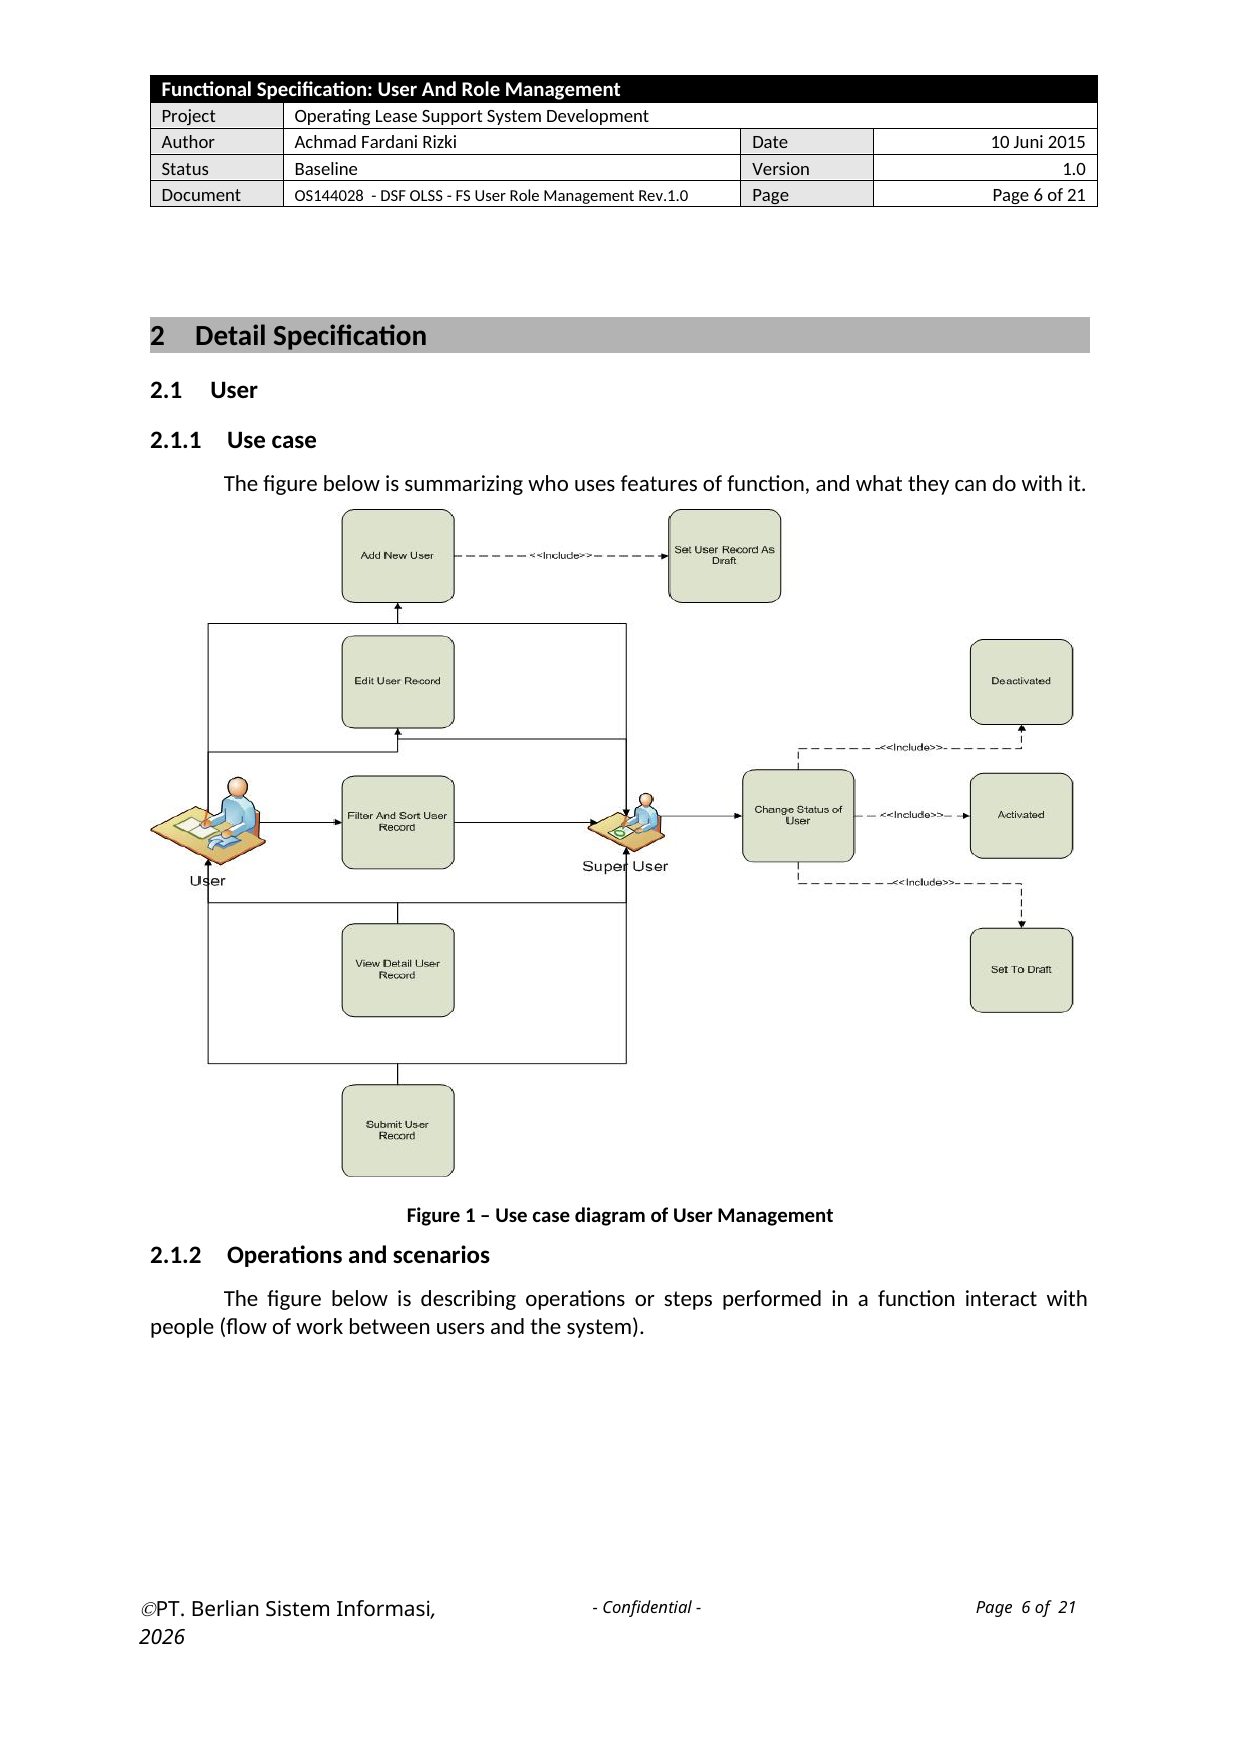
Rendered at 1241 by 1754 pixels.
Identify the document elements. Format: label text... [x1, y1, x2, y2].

subtitle Detail Specification [150, 317, 1090, 353]
text The figure below is summarizing who uses features of function, and what they can do with it. [150, 469, 1090, 497]
text The figure below is describing operations or steps performed in a function interact with people (flow of work between users and the system). [150, 1284, 1090, 1340]
subtitle Use case [150, 425, 1090, 455]
text Figure 1 – Use case diagram of User Management [150, 1202, 1090, 1227]
subtitle User [150, 374, 1090, 404]
picture [150, 509, 1074, 1177]
subtitle Operations and scenarios [150, 1240, 1090, 1270]
